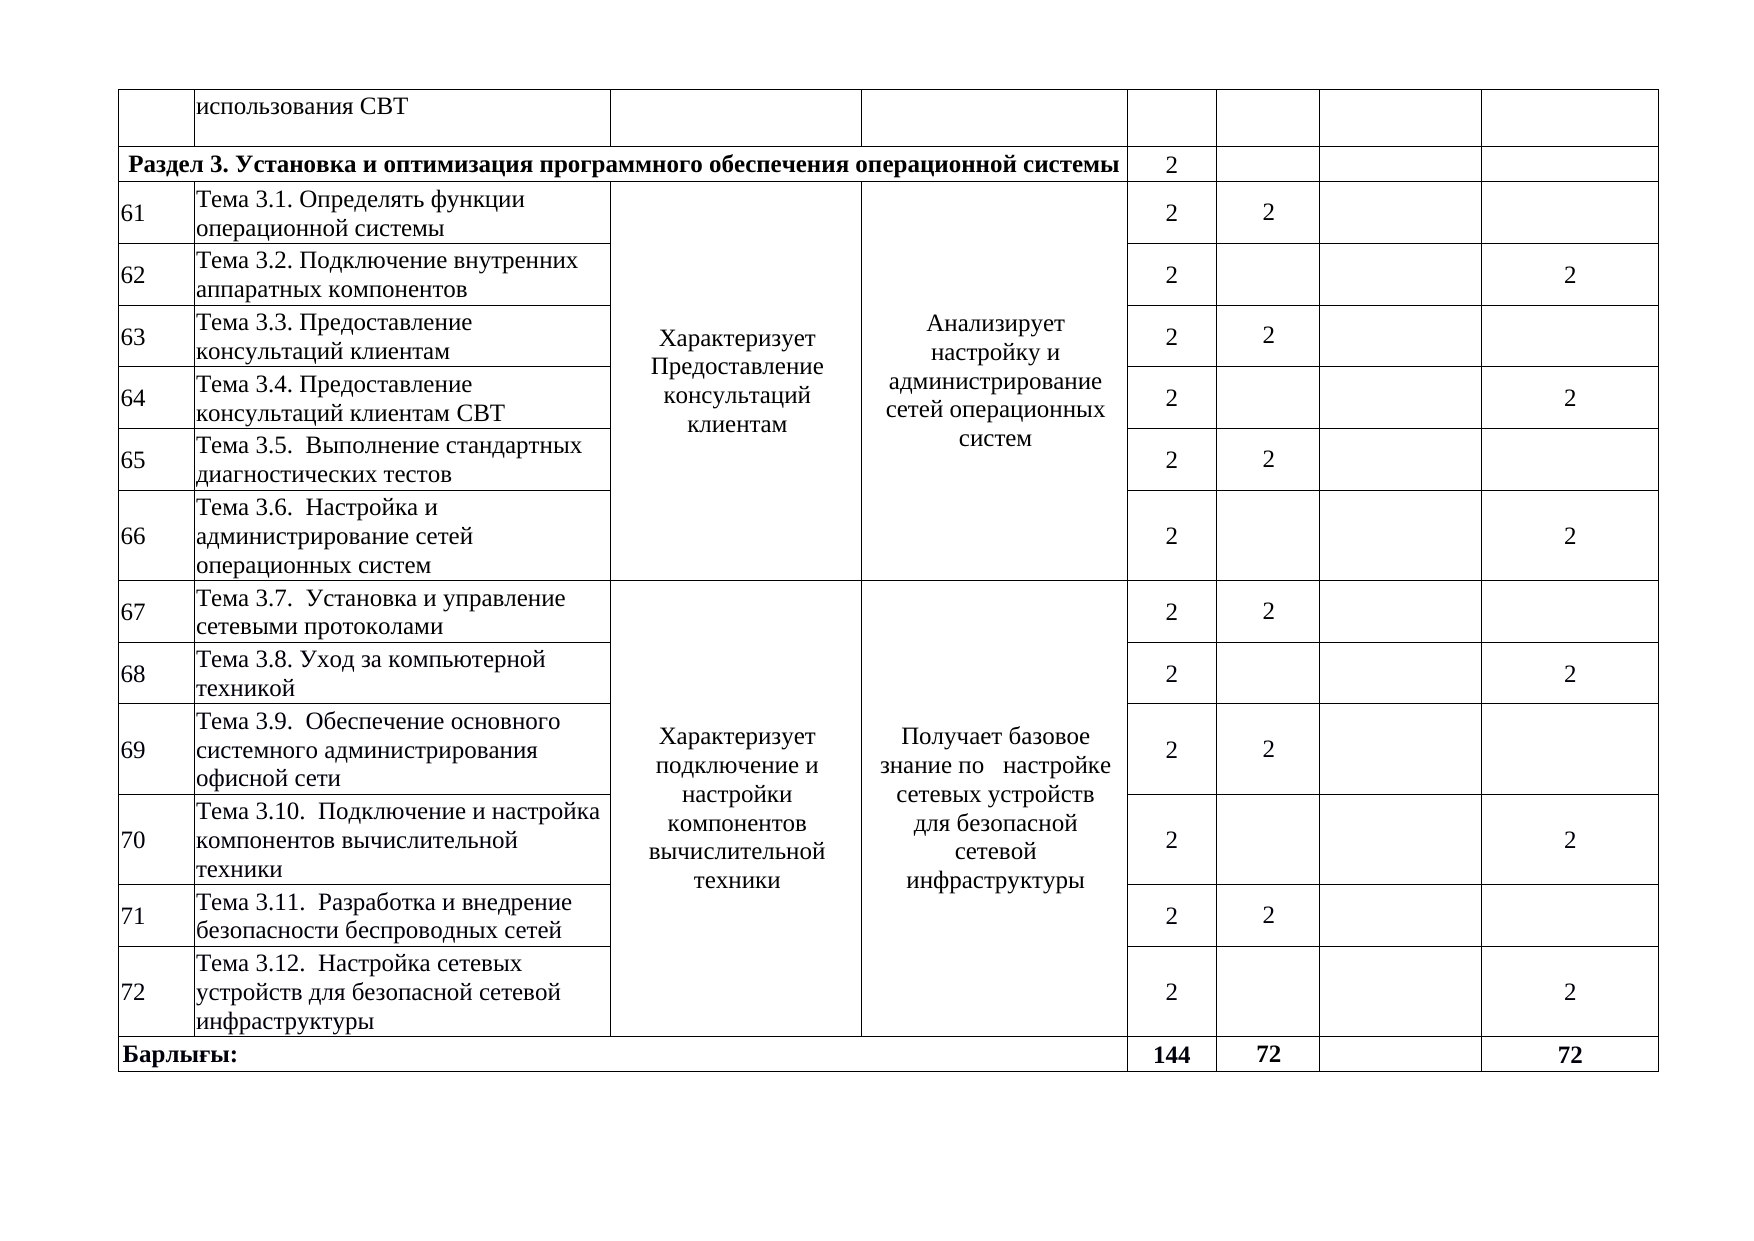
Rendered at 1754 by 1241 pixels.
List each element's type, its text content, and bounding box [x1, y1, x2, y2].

table_cell Тема 2.30 Ресурсы энергосберегающие технологии использования СВТ [195, 90, 610, 146]
table_cell [1320, 491, 1481, 580]
table_cell [1482, 182, 1658, 243]
table_cell 2 [1217, 885, 1319, 946]
table_cell 2 [1217, 704, 1319, 794]
table_cell 71 [119, 885, 194, 946]
table_cell 2 [1217, 581, 1319, 642]
table_cell 2 [1128, 947, 1216, 1036]
table_cell Характеризует Предоставление консультаций клиентам [611, 182, 861, 580]
table_cell 61 [119, 182, 194, 243]
table_cell 2 [1482, 367, 1658, 428]
table_cell 2 [1217, 429, 1319, 489]
table_cell 2 [1482, 244, 1658, 304]
table_cell [1217, 491, 1319, 580]
table_cell [1217, 147, 1319, 181]
table_cell 2 [1217, 306, 1319, 366]
table_cell 2 [1128, 367, 1216, 428]
table_cell Анализирует настройку и администрирование сетей операционных систем [862, 182, 1127, 580]
table_cell 2 [1482, 90, 1658, 146]
table_cell 70 [119, 795, 194, 884]
table_cell 72 [1482, 1037, 1658, 1071]
table_cell 2 [1128, 147, 1216, 181]
table_cell 69 [119, 704, 194, 794]
table_cell 67 [119, 581, 194, 642]
table_cell 2 [1128, 581, 1216, 642]
table_cell [1320, 147, 1481, 181]
table_cell 63 [119, 306, 194, 366]
table_cell 2 [1128, 244, 1216, 304]
table_cell [1217, 947, 1319, 1036]
table_cell 2 [1128, 491, 1216, 580]
table_cell 2 [1128, 643, 1216, 703]
table_cell [1320, 885, 1481, 946]
table_cell 65 [119, 429, 194, 489]
table_cell [1320, 704, 1481, 794]
table_cell [1320, 947, 1481, 1036]
table_cell 72 [119, 947, 194, 1036]
table_cell 2 [1482, 947, 1658, 1036]
table_cell [1217, 795, 1319, 884]
table_cell Получает базовое знание по настройке сетевых устройств для безопасной сетевой инфраструктуры [862, 581, 1127, 1036]
table_cell [1482, 306, 1658, 366]
table_cell [1320, 795, 1481, 884]
table_cell 2 [1482, 643, 1658, 703]
table_cell [1320, 90, 1481, 146]
table_cell 2 [1128, 885, 1216, 946]
table_cell 66 [119, 491, 194, 580]
table_cell [1320, 643, 1481, 703]
table_cell 2 [1482, 491, 1658, 580]
table_cell Характеризует подключение и настройки компонентов вычислительной техники [611, 581, 861, 1036]
table_cell 64 [119, 367, 194, 428]
table_cell 2 [1128, 90, 1216, 146]
table_cell [1482, 885, 1658, 946]
table_cell [1482, 581, 1658, 642]
table_cell 60 [119, 90, 194, 146]
table_cell [1482, 147, 1658, 181]
table_cell Барлығы: [119, 1037, 1127, 1071]
table_cell 2 [1128, 795, 1216, 884]
table_cell [1320, 306, 1481, 366]
table_cell 62 [119, 244, 194, 304]
table_cell [1217, 367, 1319, 428]
table_cell [1217, 643, 1319, 703]
table_cell [1320, 367, 1481, 428]
table_cell Раздел 3. Установка и оптимизация программного обеспечения операционной системы [119, 147, 1127, 181]
table_cell 2 [1482, 795, 1658, 884]
table_cell [1320, 1037, 1481, 1071]
table_cell 2 [1217, 182, 1319, 243]
table_cell [1217, 244, 1319, 304]
table_cell 2 [1128, 182, 1216, 243]
table_cell [1320, 581, 1481, 642]
table_cell [1320, 429, 1481, 489]
table_cell 68 [119, 643, 194, 703]
table_cell [1482, 704, 1658, 794]
table_cell 144 [1128, 1037, 1216, 1071]
table_cell 2 [1128, 704, 1216, 794]
table_cell [1217, 90, 1319, 146]
table_cell [1320, 244, 1481, 304]
table_cell [1482, 429, 1658, 489]
table_cell [1320, 182, 1481, 243]
table_cell 72 [1217, 1037, 1319, 1071]
table_cell 2 [1128, 306, 1216, 366]
table_cell 2 [1128, 429, 1216, 489]
